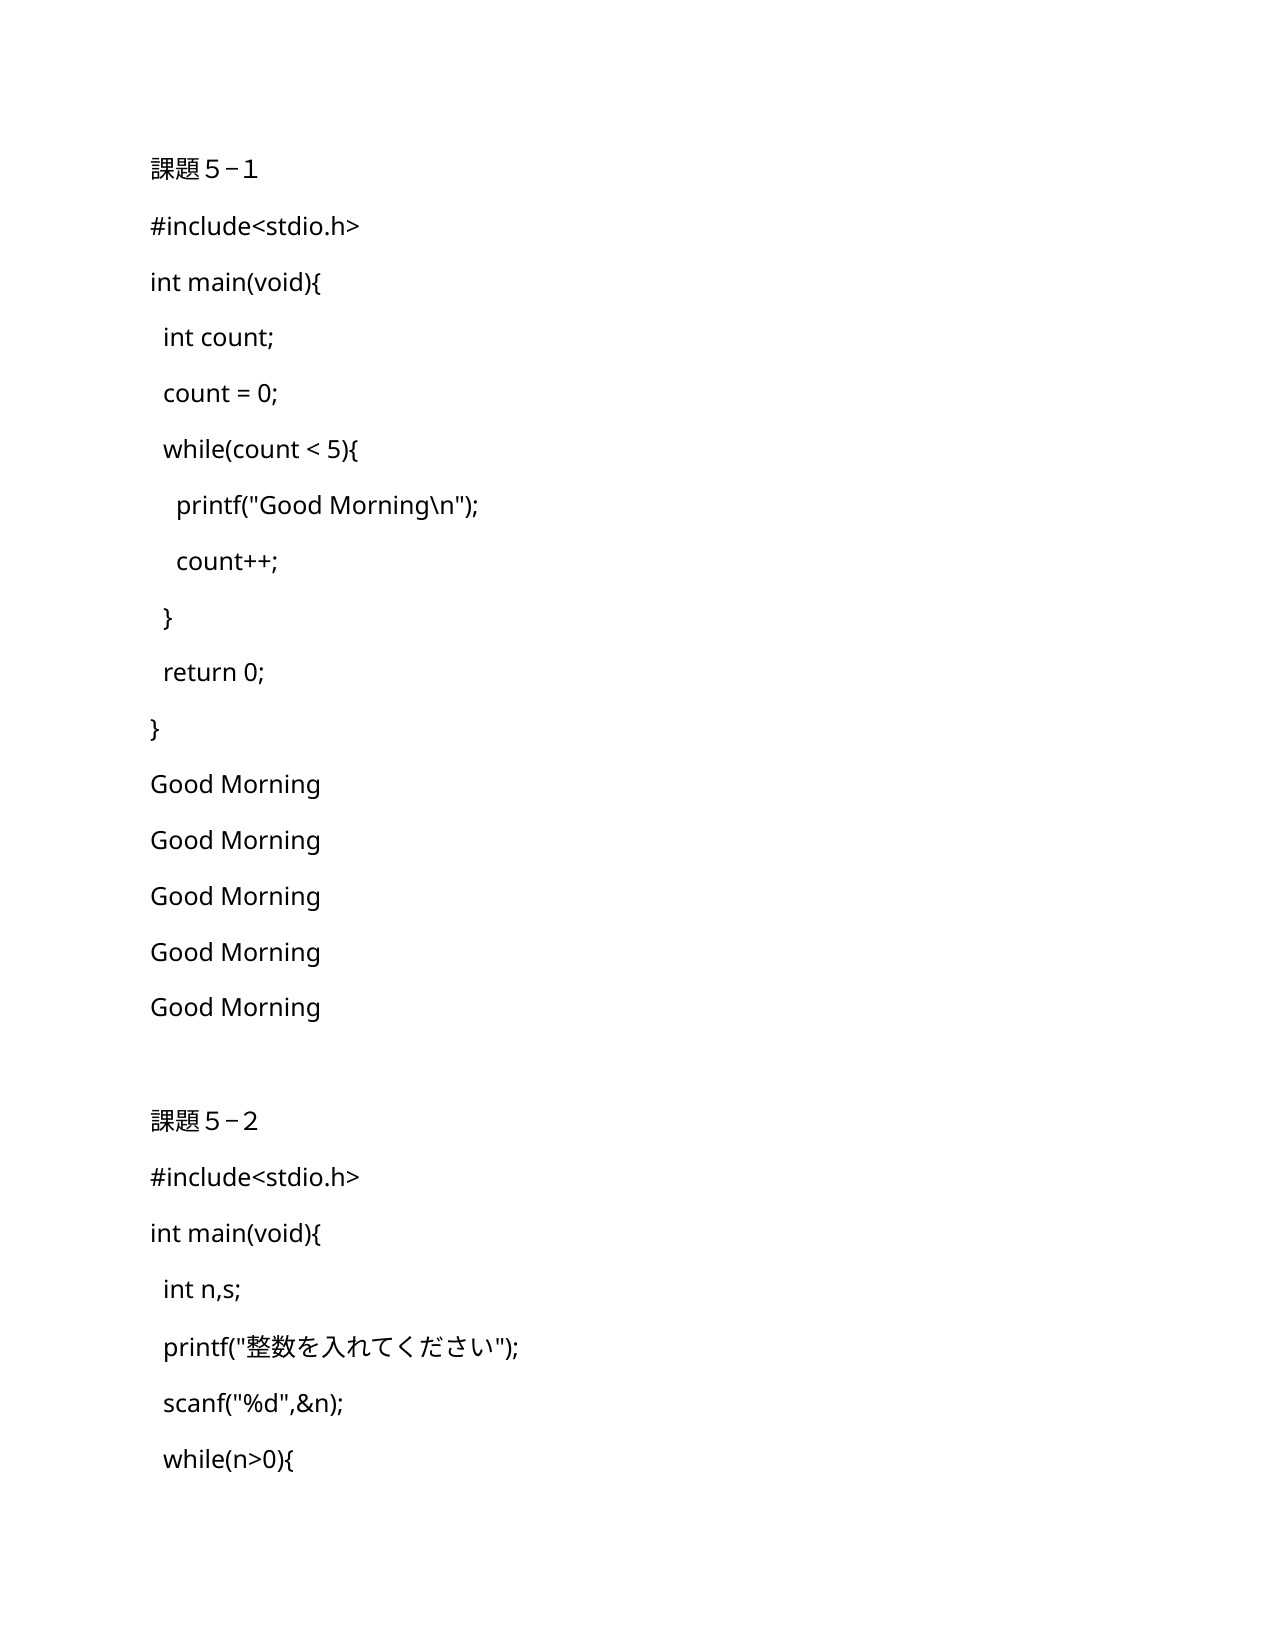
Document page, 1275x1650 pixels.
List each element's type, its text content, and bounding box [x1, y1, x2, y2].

text while(n>0){ [150, 1442, 1125, 1476]
text #include<stdio.h> [150, 1160, 1125, 1194]
text int count; [150, 320, 1125, 354]
text scanf("%d",&n); [150, 1386, 1125, 1420]
text } [150, 711, 1125, 745]
text 課題５−１ [150, 150, 1125, 186]
text int main(void){ [150, 1216, 1125, 1250]
text Good Morning [150, 990, 1125, 1024]
text return 0; [150, 655, 1125, 689]
text Good Morning [150, 878, 1125, 912]
text count = 0; [150, 376, 1125, 410]
text printf("整数を入れてください"); [150, 1327, 1125, 1364]
text printf("Good Morning\n"); [150, 487, 1125, 522]
text int n,s; [150, 1272, 1125, 1306]
text #include<stdio.h> [150, 208, 1125, 242]
text Good Morning [150, 822, 1125, 857]
text int main(void){ [150, 264, 1125, 298]
text while(count < 5){ [150, 432, 1125, 466]
text 課題５−２ [150, 1102, 1125, 1138]
text Good Morning [150, 767, 1125, 801]
text count++; [150, 543, 1125, 577]
text Good Morning [150, 934, 1125, 968]
text } [150, 599, 1125, 633]
